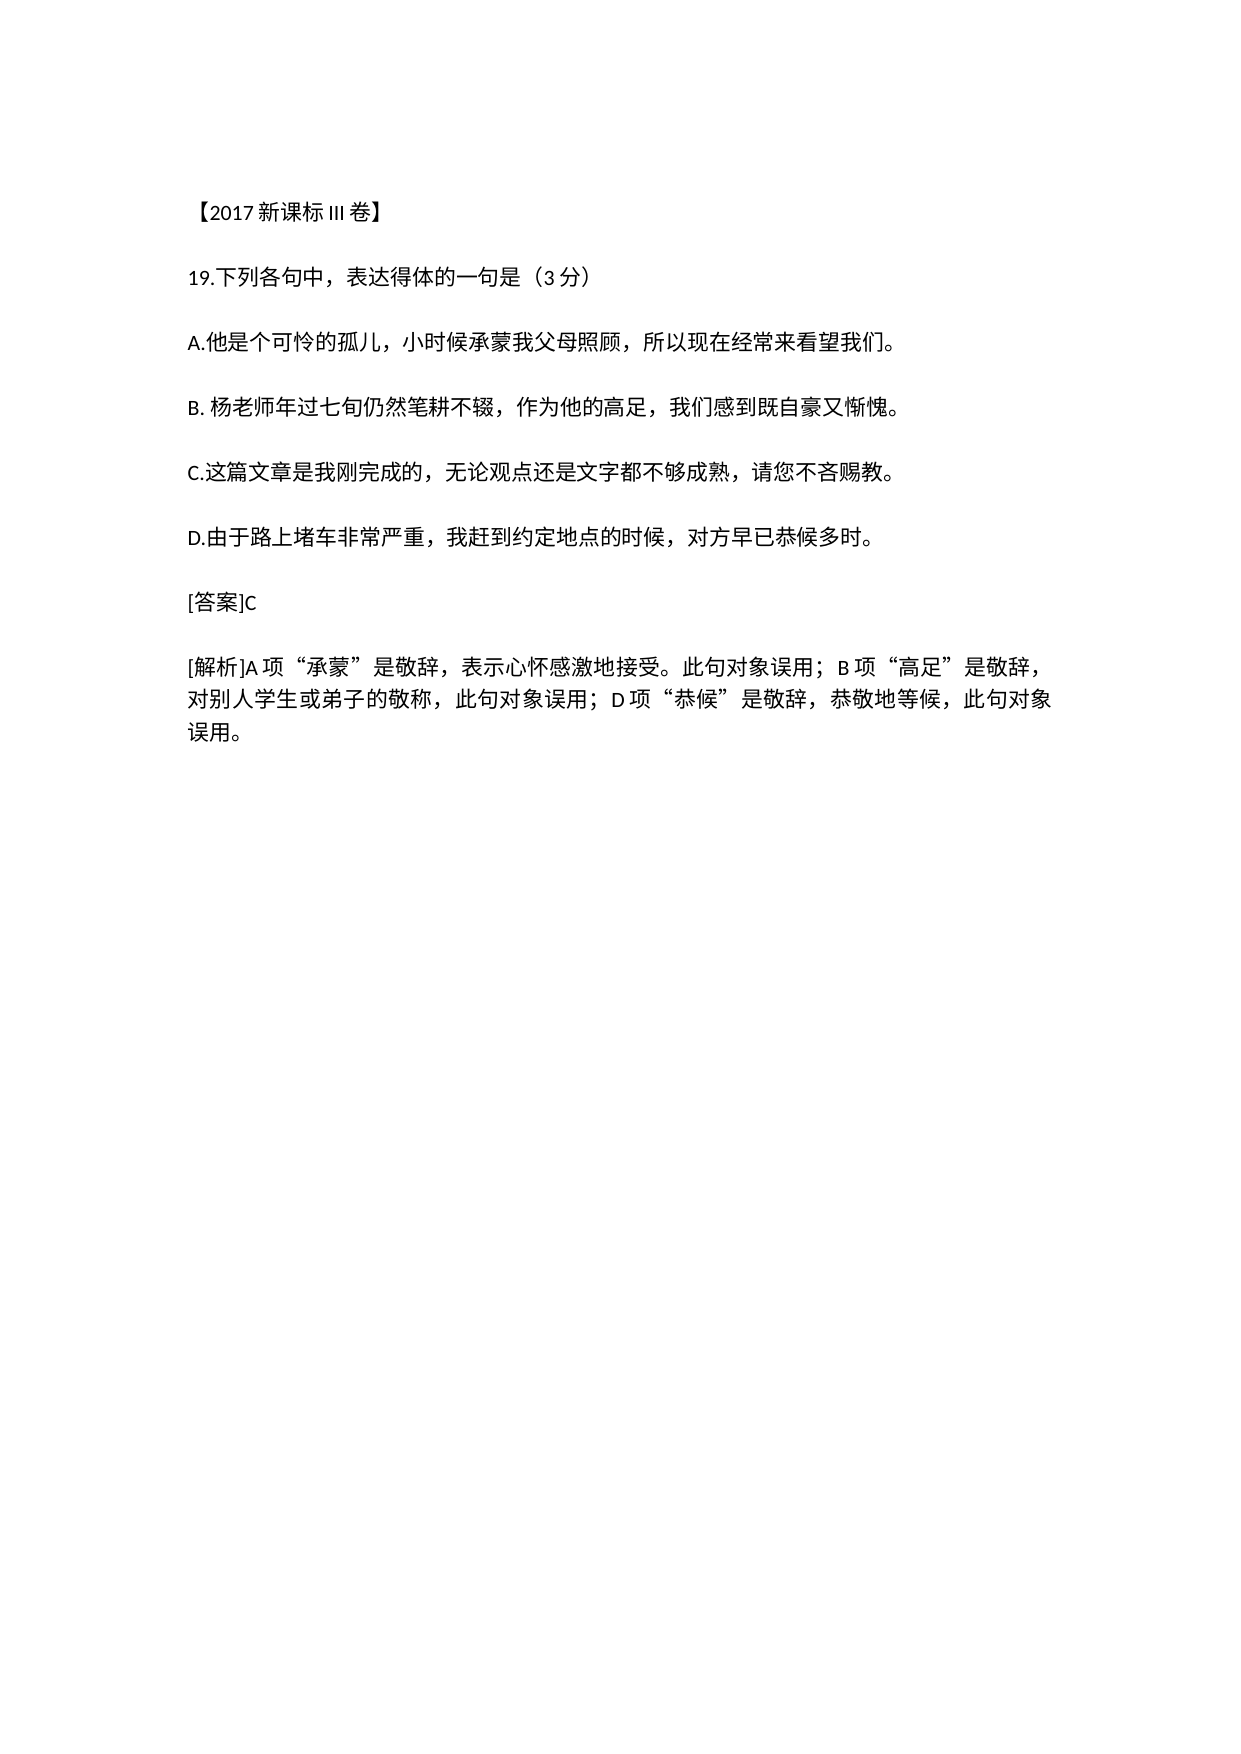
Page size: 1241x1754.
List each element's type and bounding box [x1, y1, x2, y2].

text [187, 162, 1053, 747]
